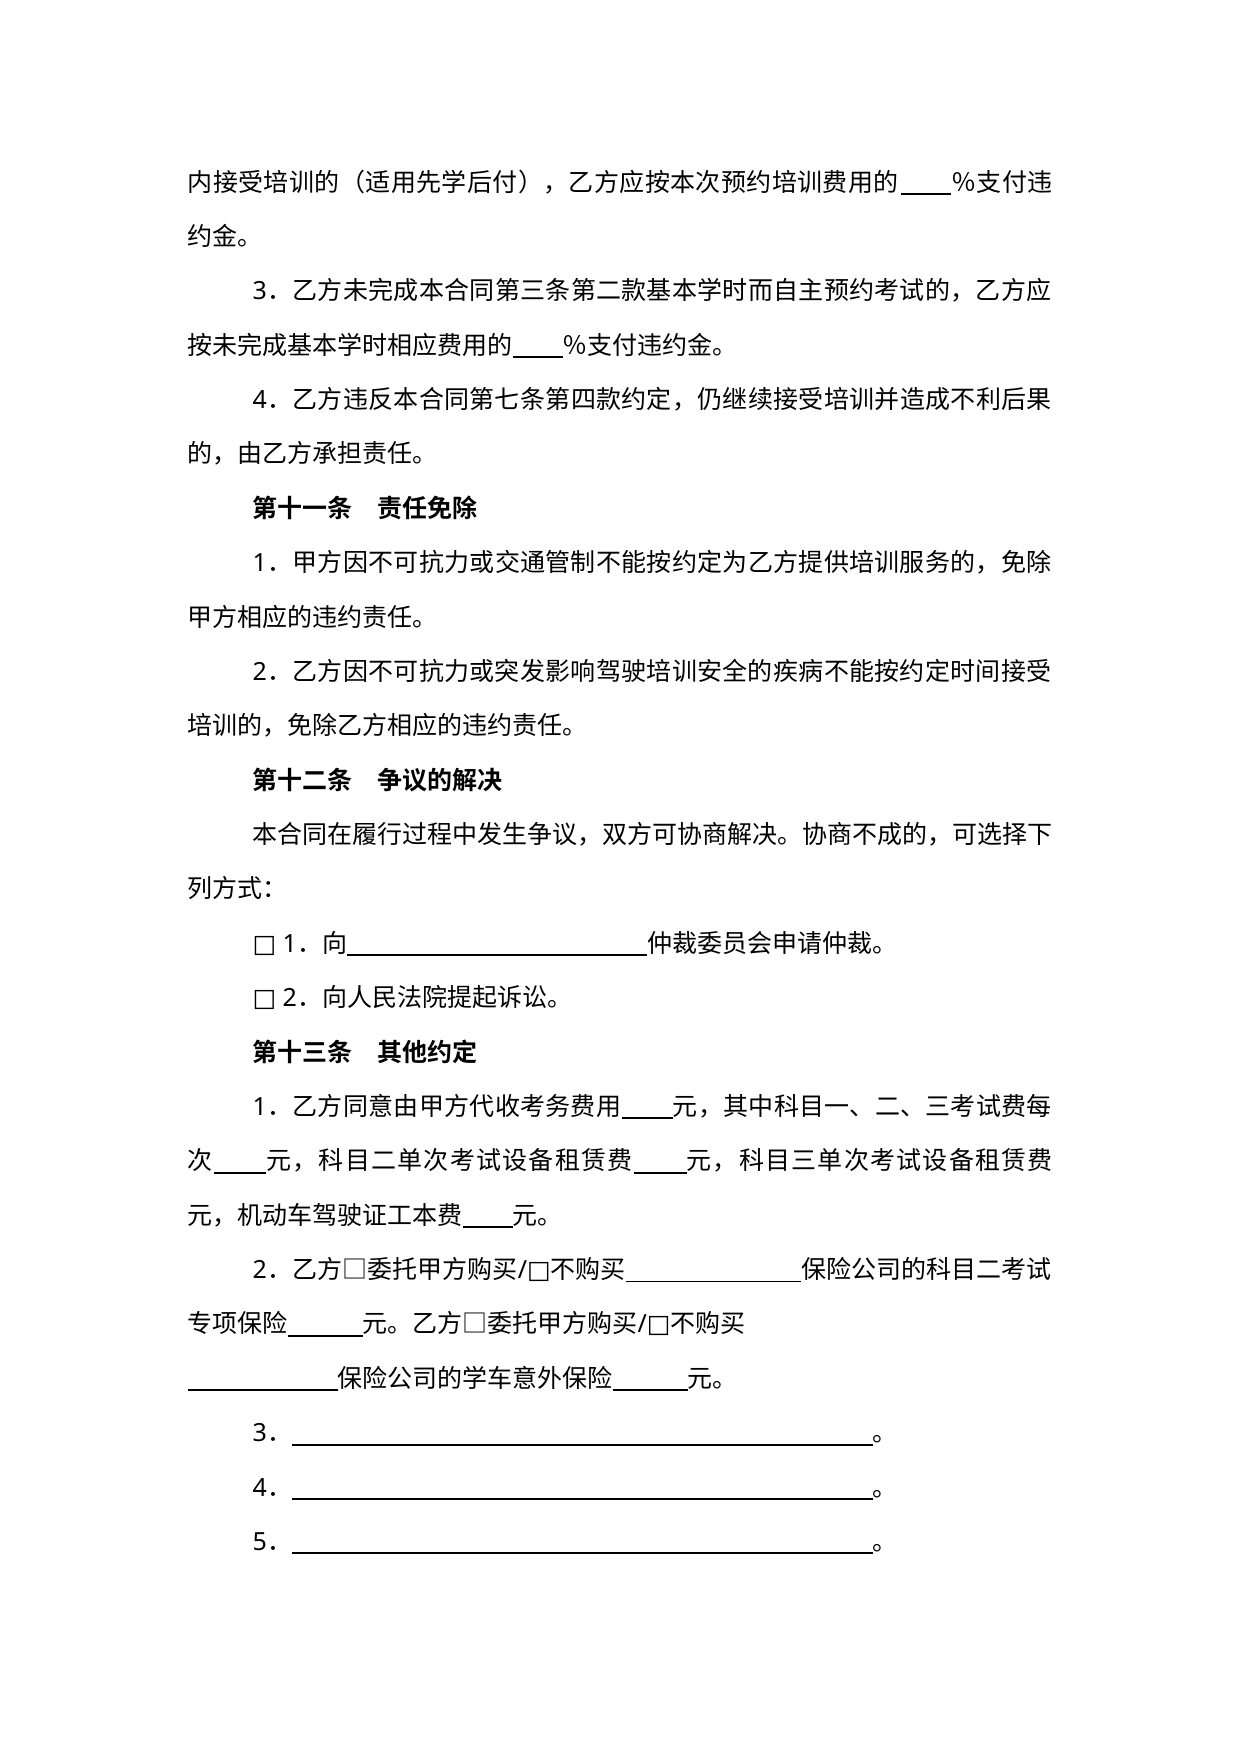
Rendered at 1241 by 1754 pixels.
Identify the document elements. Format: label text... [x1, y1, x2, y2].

text 1．乙方同意由甲方代收考务费用 元，其中科目一、二、三考试费每次 元，科目二单次考试设备租赁费 元，科目三单次考试设备租赁费 元，机动车驾驶证工本费 元。 [187, 1086, 1053, 1231]
text 本合同在履行过程中发生争议，双方可协商解决。协商不成的，可选择下列方式： [187, 814, 1053, 905]
text 4．乙方违反本合同第七条第四款约定，仍继续接受培训并造成不利后果的，由乙方承担责任。 [187, 379, 1053, 470]
text 4． 。 [187, 1467, 1053, 1503]
text □ 2．向人民法院提起诉讼。 [187, 978, 1053, 1014]
text 第十一条 责任免除 [187, 488, 1053, 524]
text 保险公司的学车意外保险 元。 [187, 1358, 1053, 1394]
text □ 1．向 仲裁委员会申请仲裁。 [187, 923, 1053, 959]
text 第十三条 其他约定 [187, 1032, 1053, 1068]
text 5． 。 [187, 1521, 1053, 1558]
text 第十二条 争议的解决 [187, 760, 1053, 796]
text 2．乙方因不可抗力或突发影响驾驶培训安全的疾病不能按约定时间接受培训的，免除乙方相应的违约责任。 [187, 651, 1053, 742]
text 2．乙方□委托甲方购买/□不购买 保险公司的科目二考试专项保险 元。乙方□委托甲方购买/□不购买 [187, 1249, 1053, 1340]
text 3．乙方未完成本合同第三条第二款基本学时而自主预约考试的，乙方应按未完成基本学时相应费用的 ％支付违约金。 [187, 271, 1053, 361]
text 3． 。 [187, 1413, 1053, 1449]
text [187, 162, 1053, 253]
text 1．甲方因不可抗力或交通管制不能按约定为乙方提供培训服务的，免除甲方相应的违约责任。 [187, 543, 1053, 633]
